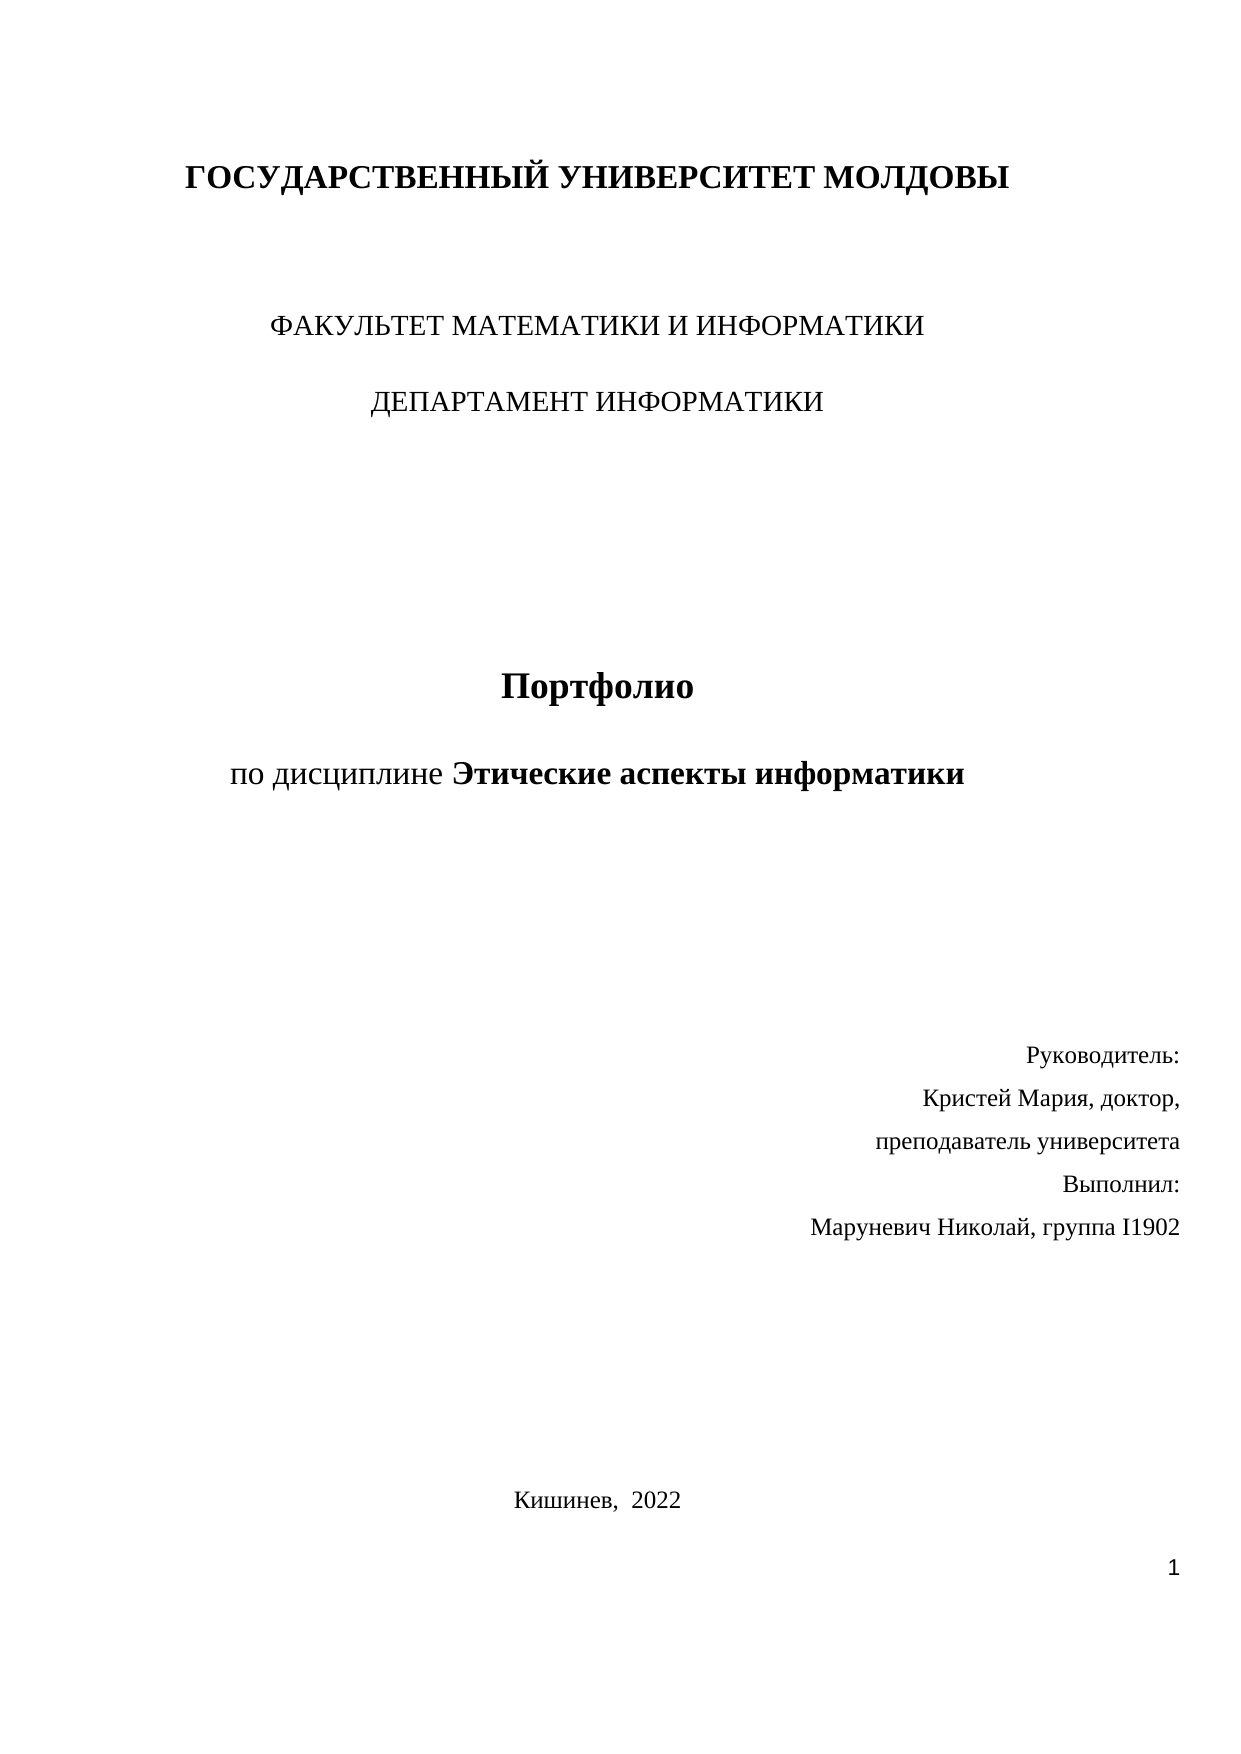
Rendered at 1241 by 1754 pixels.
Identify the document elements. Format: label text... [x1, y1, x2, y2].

text Кишинев, 2022 [15, 1485, 1180, 1514]
text ГОСУДАРСТВЕННЫЙ УНИВЕРСИТЕТ МОЛДОВЫ [15, 158, 1180, 196]
text Портфолио [15, 663, 1180, 707]
text Маруневич Николай, группа I1902 [15, 1212, 1180, 1241]
text Выполнил: [15, 1169, 1180, 1198]
text Кристей Мария, доктор, [15, 1083, 1180, 1112]
text преподаватель университета [15, 1126, 1180, 1155]
text Руководитель: [15, 1040, 1180, 1069]
text ФАКУЛЬТЕТ МАТЕМАТИКИ И ИНФОРМАТИКИ [15, 308, 1180, 342]
text ДЕПАРТАМЕНТ ИНФОРМАТИКИ [15, 384, 1180, 417]
text по дисциплине Этические аспекты информатики [15, 753, 1180, 791]
